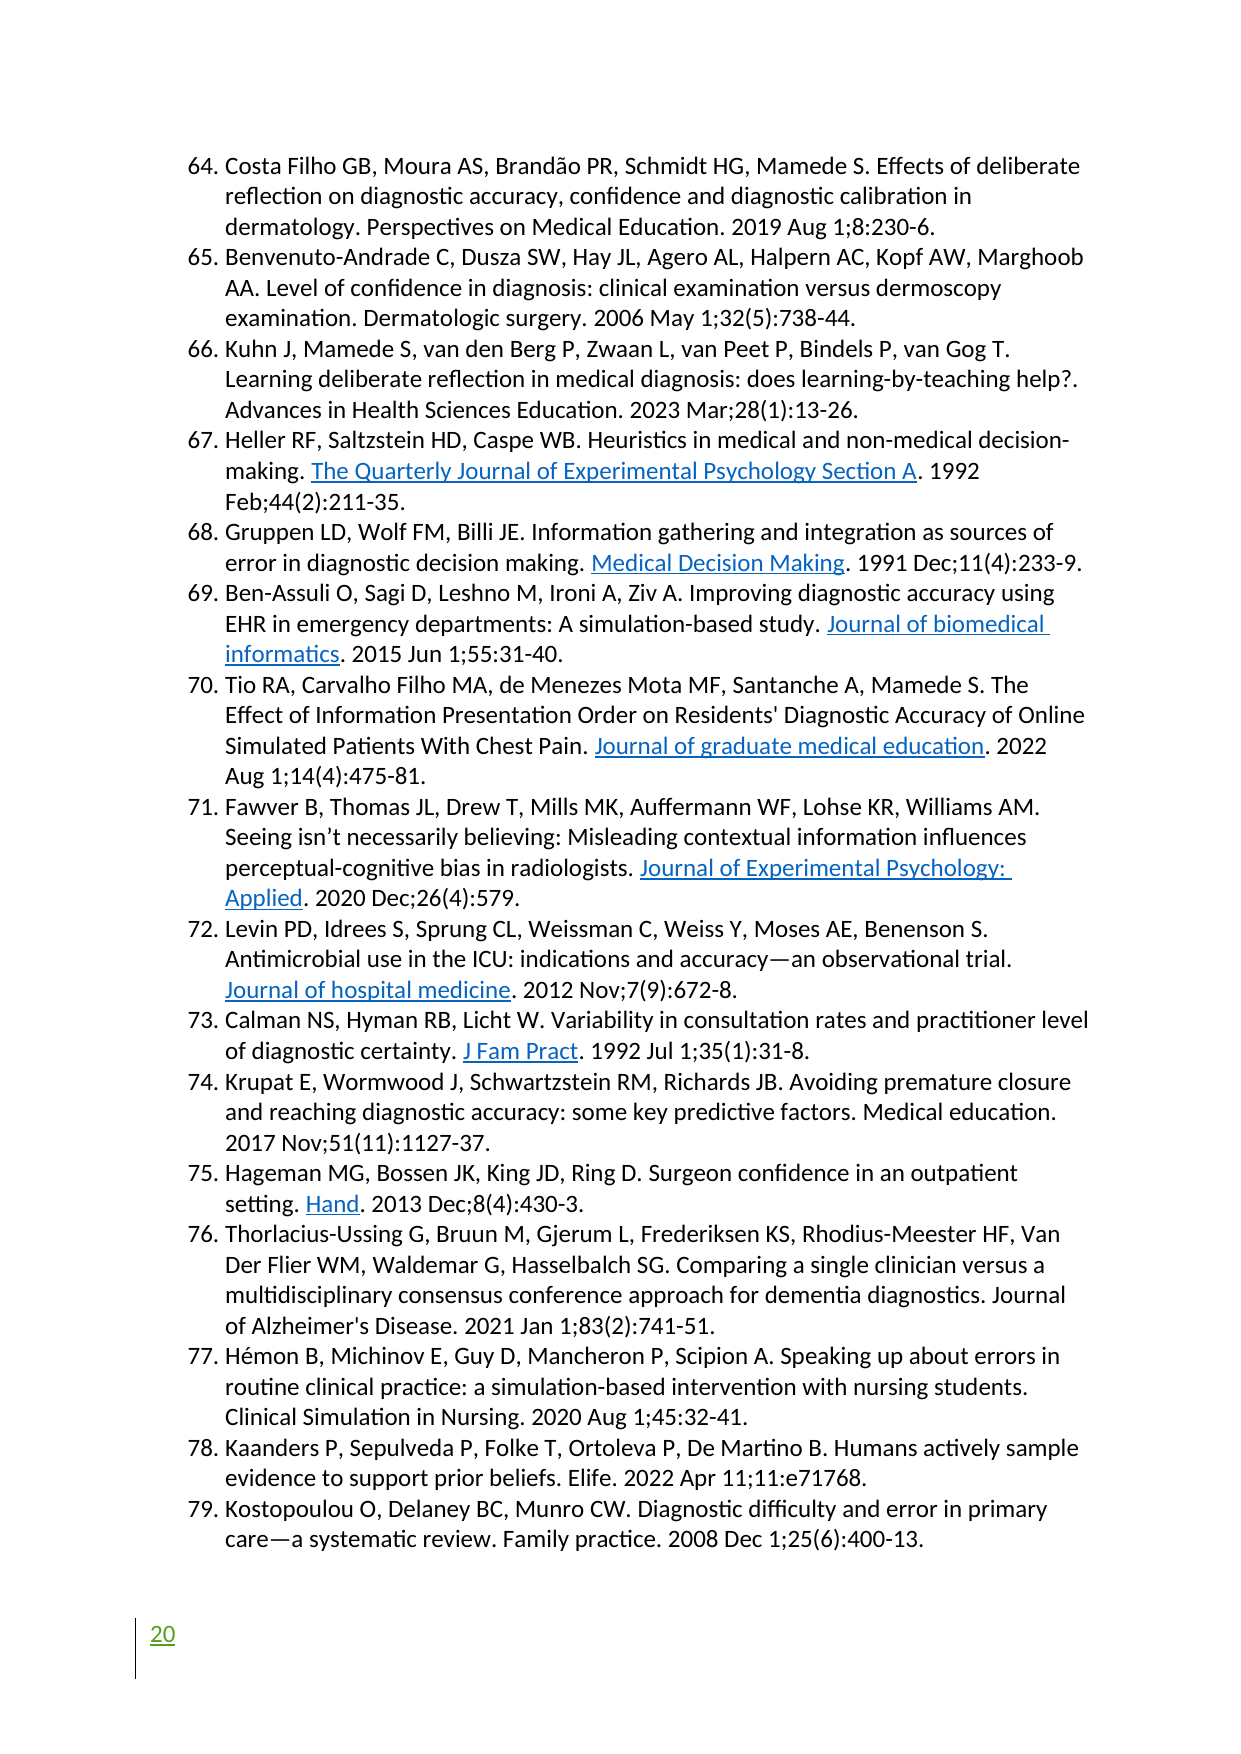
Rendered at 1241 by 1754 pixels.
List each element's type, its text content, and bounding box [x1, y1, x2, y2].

list Kaanders P, Sepulveda P, Folke T, Ortoleva P, De Martino B. Humans actively sample evidence to support prior beliefs. Elife. 2022 Apr 11;11:e71768. [187, 1432, 1090, 1493]
list Kostopoulou O, Delaney BC, Munro CW. Diagnostic difficulty and error in primary care—a systematic review. Family practice. 2008 Dec 1;25(6):400-13. [187, 1493, 1090, 1554]
list Costa Filho GB, Moura AS, Brandão PR, Schmidt HG, Mamede S. Effects of deliberate reflection on diagnostic accuracy, confidence and diagnostic calibration in dermatology. Perspectives on Medical Education. 2019 Aug 1;8:230-6. [187, 150, 1090, 242]
list Ben-Assuli O, Sagi D, Leshno M, Ironi A, Ziv A. Improving diagnostic accuracy using EHR in emergency departments: A simulation-based study. Journal of biomedical informatics. 2015 Jun 1;55:31-40. [187, 577, 1090, 669]
list Calman NS, Hyman RB, Licht W. Variability in consultation rates and practitioner level of diagnostic certainty. J Fam Pract. 1992 Jul 1;35(1):31-8. [187, 1004, 1090, 1066]
list Levin PD, Idrees S, Sprung CL, Weissman C, Weiss Y, Moses AE, Benenson S. Antimicrobial use in the ICU: indications and accuracy—an observational trial. Journal of hospital medicine. 2012 Nov;7(9):672-8. [187, 913, 1090, 1004]
list Gruppen LD, Wolf FM, Billi JE. Information gathering and integration as sources of error in diagnostic decision making. Medical Decision Making. 1991 Dec;11(4):233-9. [187, 516, 1090, 577]
list Hageman MG, Bossen JK, King JD, Ring D. Surgeon confidence in an outpatient setting. Hand. 2013 Dec;8(4):430-3. [187, 1157, 1090, 1218]
list Thorlacius-Ussing G, Bruun M, Gjerum L, Frederiksen KS, Rhodius-Meester HF, Van Der Flier WM, Waldemar G, Hasselbalch SG. Comparing a single clinician versus a multidisciplinary consensus conference approach for dementia diagnostics. Journal of Alzheimer's Disease. 2021 Jan 1;83(2):741-51. [187, 1218, 1090, 1340]
list Kuhn J, Mamede S, van den Berg P, Zwaan L, van Peet P, Bindels P, van Gog T. Learning deliberate reflection in medical diagnosis: does learning-by-teaching help?. Advances in Health Sciences Education. 2023 Mar;28(1):13-26. [187, 333, 1090, 425]
list Tio RA, Carvalho Filho MA, de Menezes Mota MF, Santanche A, Mamede S. The Effect of Information Presentation Order on Residents' Diagnostic Accuracy of Online Simulated Patients With Chest Pain. Journal of graduate medical education. 2022 Aug 1;14(4):475-81. [187, 669, 1090, 791]
list Heller RF, Saltzstein HD, Caspe WB. Heuristics in medical and non-medical decision-making. The Quarterly Journal of Experimental Psychology Section A. 1992 Feb;44(2):211-35. [187, 425, 1090, 516]
list Hémon B, Michinov E, Guy D, Mancheron P, Scipion A. Speaking up about errors in routine clinical practice: a simulation-based intervention with nursing students. Clinical Simulation in Nursing. 2020 Aug 1;45:32-41. [187, 1340, 1090, 1432]
list Benvenuto-Andrade C, Dusza SW, Hay JL, Agero AL, Halpern AC, Kopf AW, Marghoob AA. Level of confidence in diagnosis: clinical examination versus dermoscopy examination. Dermatologic surgery. 2006 May 1;32(5):738-44. [187, 242, 1090, 333]
list Fawver B, Thomas JL, Drew T, Mills MK, Auffermann WF, Lohse KR, Williams AM. Seeing isn’t necessarily believing: Misleading contextual information influences perceptual-cognitive bias in radiologists. Journal of Experimental Psychology: Applied. 2020 Dec;26(4):579. [187, 791, 1090, 913]
list Krupat E, Wormwood J, Schwartzstein RM, Richards JB. Avoiding premature closure and reaching diagnostic accuracy: some key predictive factors. Medical education. 2017 Nov;51(11):1127-37. [187, 1066, 1090, 1157]
